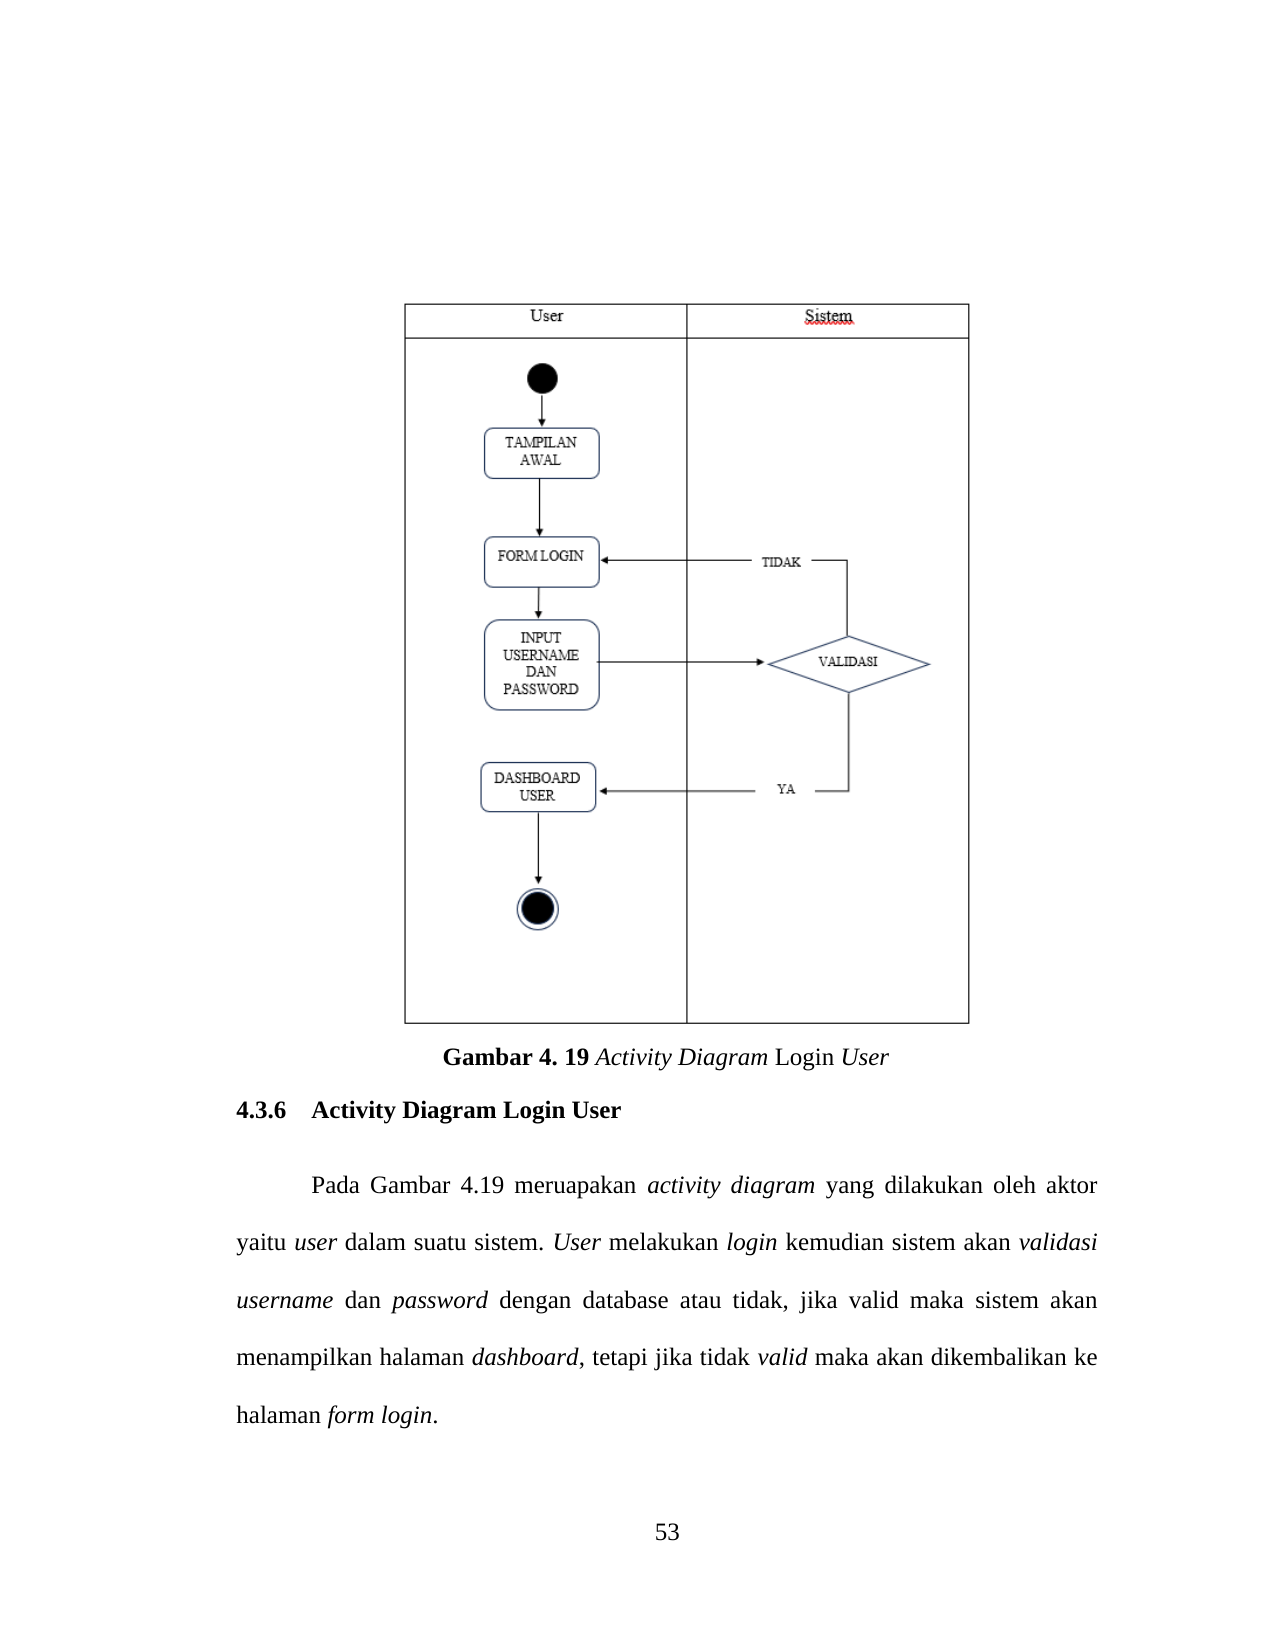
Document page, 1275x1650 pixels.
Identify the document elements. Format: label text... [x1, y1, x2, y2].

picture [387, 285, 994, 1041]
text Pada Gambar 4.19 meruapakan activity diagram yang dilakukan oleh aktor yaitu user dalam suatu sistem. User melakukan login kemudian sistem akan validasi username dan password dengan database atau tidak, jika valid maka sistem akan menampilkan halaman dashboard, tetapi jika tidak valid maka akan dikembalikan ke halaman form login. [236, 1170, 1098, 1428]
text Activity Diagram Login User [236, 1071, 1098, 1124]
